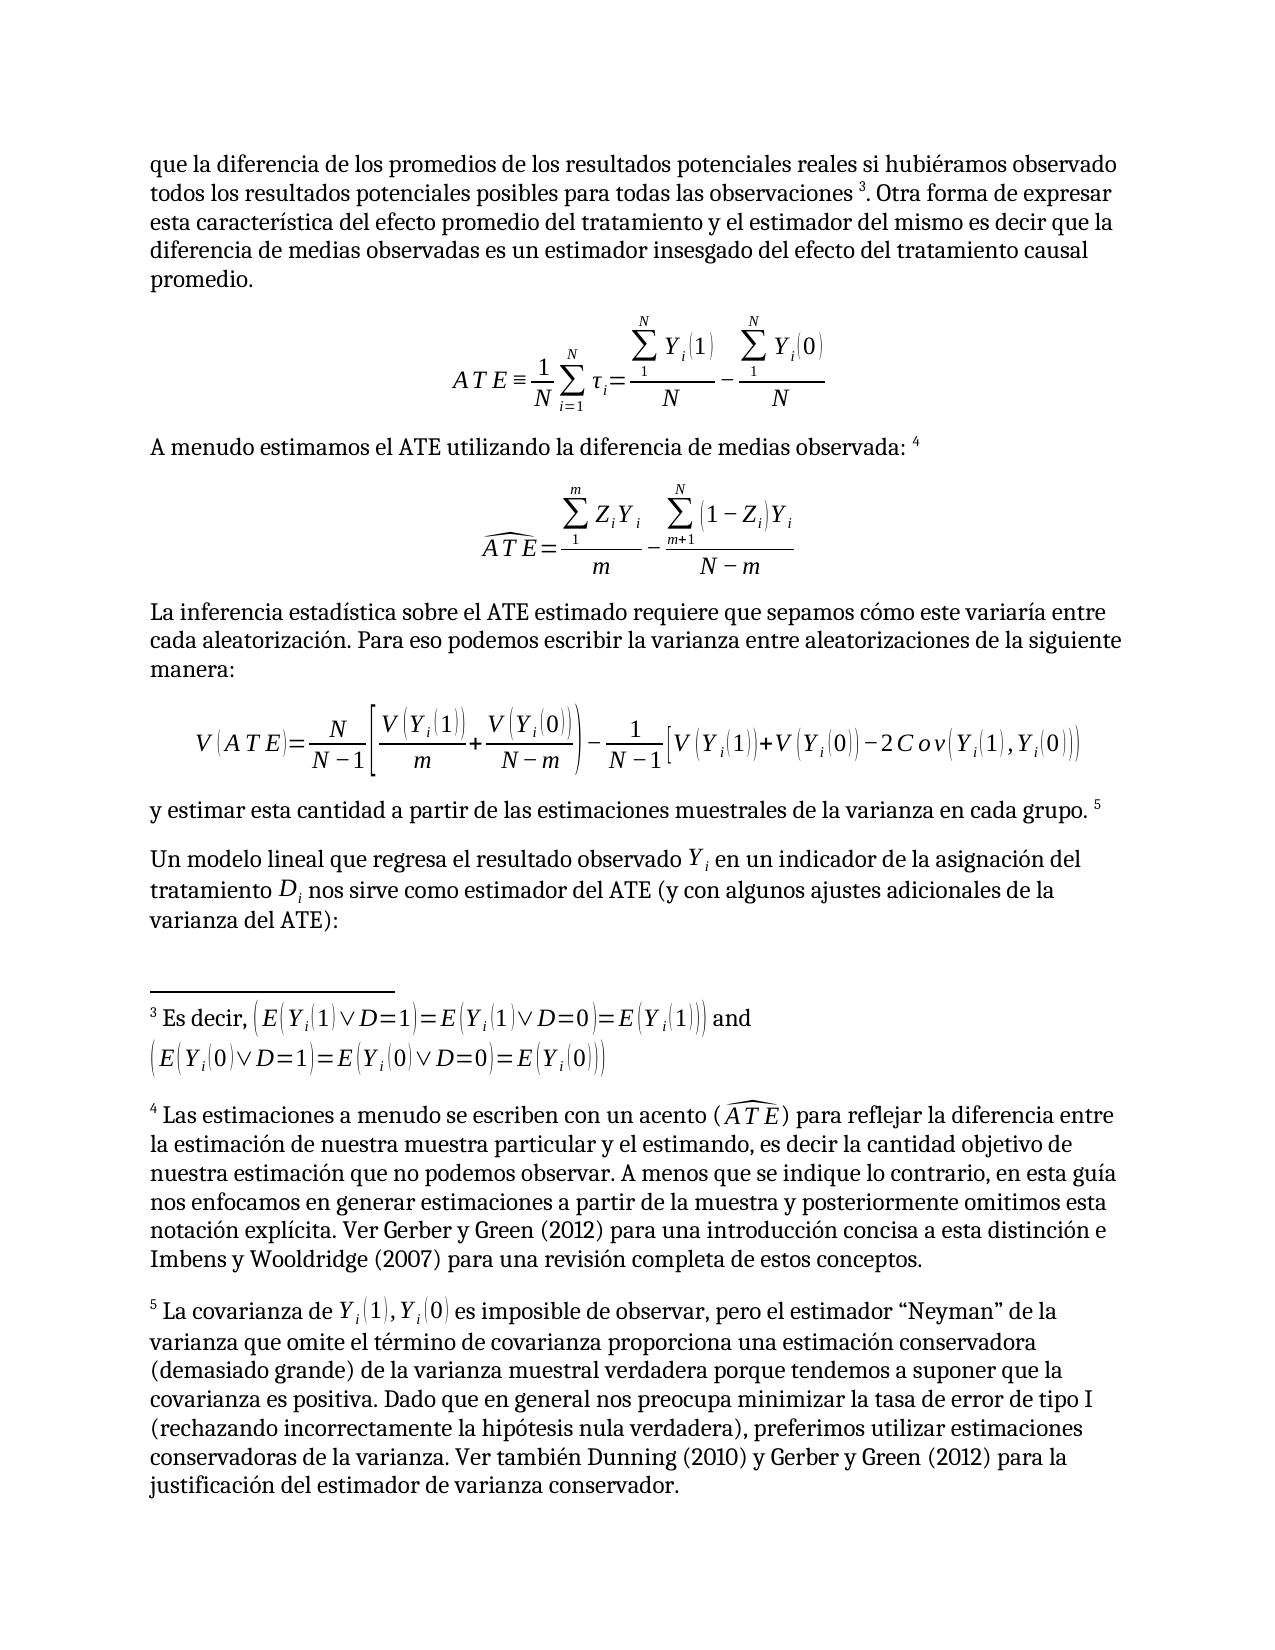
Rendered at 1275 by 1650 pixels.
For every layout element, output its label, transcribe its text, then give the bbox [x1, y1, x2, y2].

text La inferencia estadística sobre el ATE estimado requiere que sepamos cómo este variaría entre cada aleatorización. Para eso podemos escribir la varianza entre aleatorizaciones de la siguiente manera: [150, 598, 1125, 684]
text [150, 150, 1125, 294]
text y estimar esta cantidad a partir de las estimaciones muestrales de la varianza en cada grupo. [150, 796, 1125, 825]
text A menudo estimamos el ATE utilizando la diferencia de medias observada: [150, 433, 1125, 462]
text Un modelo lineal que regresa el resultado observado en un indicador de la asignación del tratamiento nos sirve como estimador del ATE (y con algunos ajustes adicionales de la varianza del ATE): [150, 844, 1125, 935]
